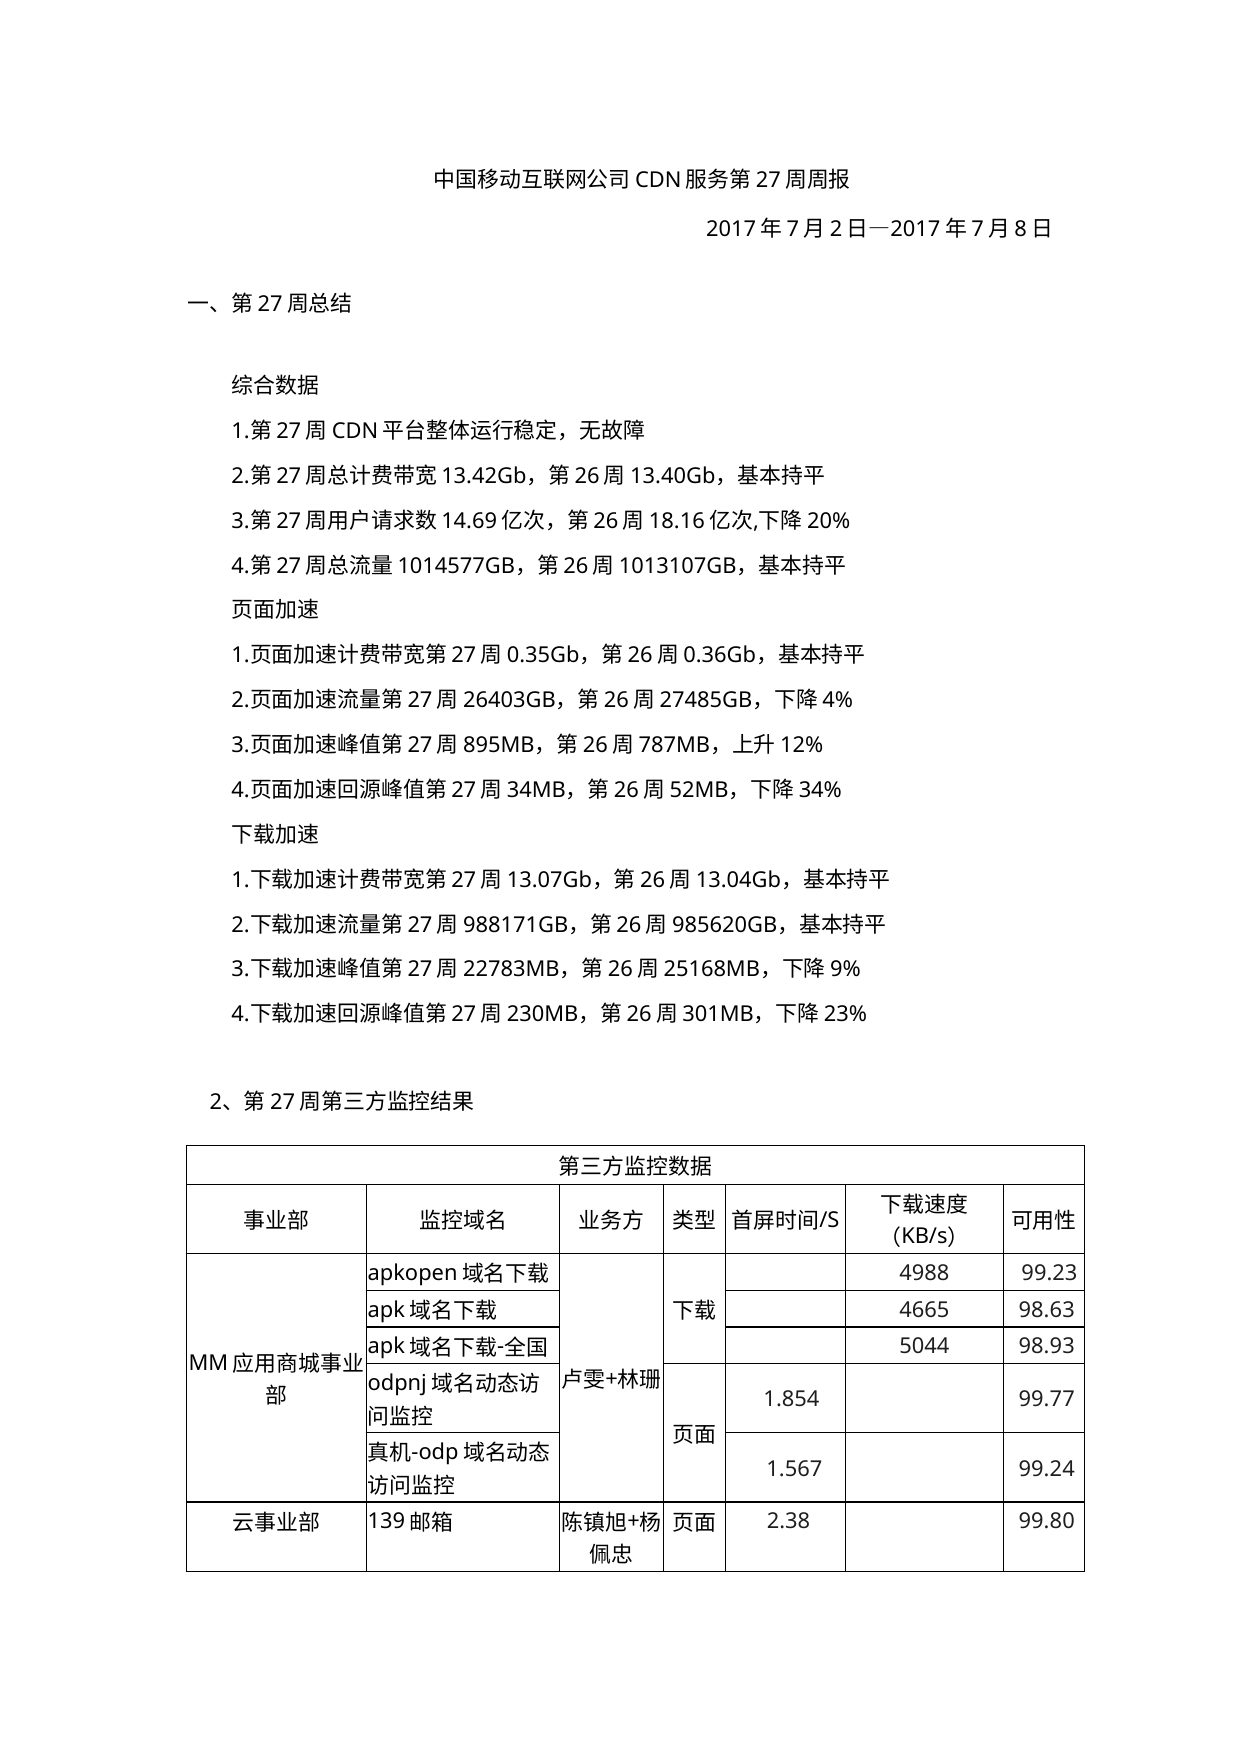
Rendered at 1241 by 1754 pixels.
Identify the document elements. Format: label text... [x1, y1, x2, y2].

text 4.第27周总流量1014577GB，第26周1013107GB，基本持平 [231, 548, 1053, 579]
text 1.页面加速计费带宽第27周0.35Gb，第26周0.36Gb，基本持平 [231, 637, 1053, 669]
table_cell [726, 1254, 845, 1290]
table_cell 云事业部 [187, 1503, 366, 1571]
table_cell apk域名下载 [367, 1291, 559, 1326]
text 2.第27周总计费带宽13.42Gb，第26周13.40Gb，基本持平 [231, 458, 1053, 489]
text 2.页面加速流量第27周26403GB，第26周27485GB，下降4% [231, 682, 1053, 714]
table_cell 陈镇旭+杨佩忠 [560, 1503, 663, 1571]
text 3.下载加速峰值第27周22783MB，第26周25168MB，下降9% [231, 951, 1053, 983]
table_cell [726, 1328, 845, 1363]
table_cell 4988 [846, 1254, 1003, 1290]
text 2017年7月2日—2017年7月8日 [187, 210, 1053, 243]
table_cell 5044 [846, 1328, 1003, 1363]
table_header 第三方监控数据 [187, 1146, 1084, 1184]
table_cell 卢雯+林珊 [560, 1254, 663, 1501]
table_cell 页面 [664, 1503, 725, 1571]
text 页面加速 [231, 592, 1053, 624]
text 2.下载加速流量第27周988171GB，第26周985620GB，基本持平 [231, 907, 1053, 938]
table_cell 真机-odp域名动态访问监控 [367, 1433, 559, 1501]
text 4.页面加速回源峰值第27周34MB，第26周52MB，下降34% [231, 772, 1053, 804]
text 中国移动互联网公司CDN服务第27周周报 [187, 162, 1053, 194]
text 1.第27周CDN平台整体运行稳定，无故障 [231, 413, 1053, 445]
table_cell 99.80 [1004, 1503, 1084, 1571]
table_cell MM应用商城事业部 [187, 1254, 366, 1501]
text 下载加速 [231, 817, 1053, 848]
table_cell [846, 1364, 1003, 1432]
table_cell 99.23 [1004, 1254, 1084, 1290]
table_cell 99.77 [1004, 1364, 1084, 1432]
table_cell odpnj域名动态访问监控 [367, 1364, 559, 1432]
table_cell 下载速度（KB/s） [846, 1185, 1003, 1253]
table_cell 139邮箱 [367, 1503, 559, 1571]
table_cell 2.38 [726, 1503, 845, 1571]
table_cell [846, 1433, 1003, 1501]
table_cell 98.63 [1004, 1291, 1084, 1326]
text 3.页面加速峰值第27周895MB，第26周787MB，上升12% [231, 727, 1053, 759]
list 2、第27周第三方监控结果 [187, 1084, 1053, 1116]
table_cell 首屏时间/S [726, 1185, 845, 1253]
table_cell [846, 1503, 1003, 1571]
table_cell apkopen域名下载 [367, 1254, 559, 1290]
table_cell 类型 [664, 1185, 725, 1253]
table_cell 页面 [664, 1364, 725, 1501]
table_cell 业务方 [560, 1185, 663, 1253]
table_cell 4665 [846, 1291, 1003, 1326]
table_cell 1.567 [726, 1433, 845, 1501]
table_cell 98.93 [1004, 1328, 1084, 1363]
table_cell 可用性 [1004, 1185, 1084, 1253]
table_cell 下载 [664, 1254, 725, 1363]
table_cell 1.854 [726, 1364, 845, 1432]
text 综合数据 [231, 368, 1053, 400]
table_cell [726, 1291, 845, 1326]
text 4.下载加速回源峰值第27周230MB，第26周301MB，下降23% [231, 996, 1053, 1028]
table_cell 监控域名 [367, 1185, 559, 1253]
table_cell 99.24 [1004, 1433, 1084, 1501]
text 1.下载加速计费带宽第27周13.07Gb，第26周13.04Gb，基本持平 [231, 862, 1053, 893]
subtitle 一、第27周总结 [187, 286, 1053, 318]
table_cell 事业部 [187, 1185, 366, 1253]
table_cell apk域名下载-全国 [367, 1328, 559, 1363]
text 3.第27周用户请求数14.69亿次，第26周18.16亿次,下降20% [231, 503, 1053, 534]
